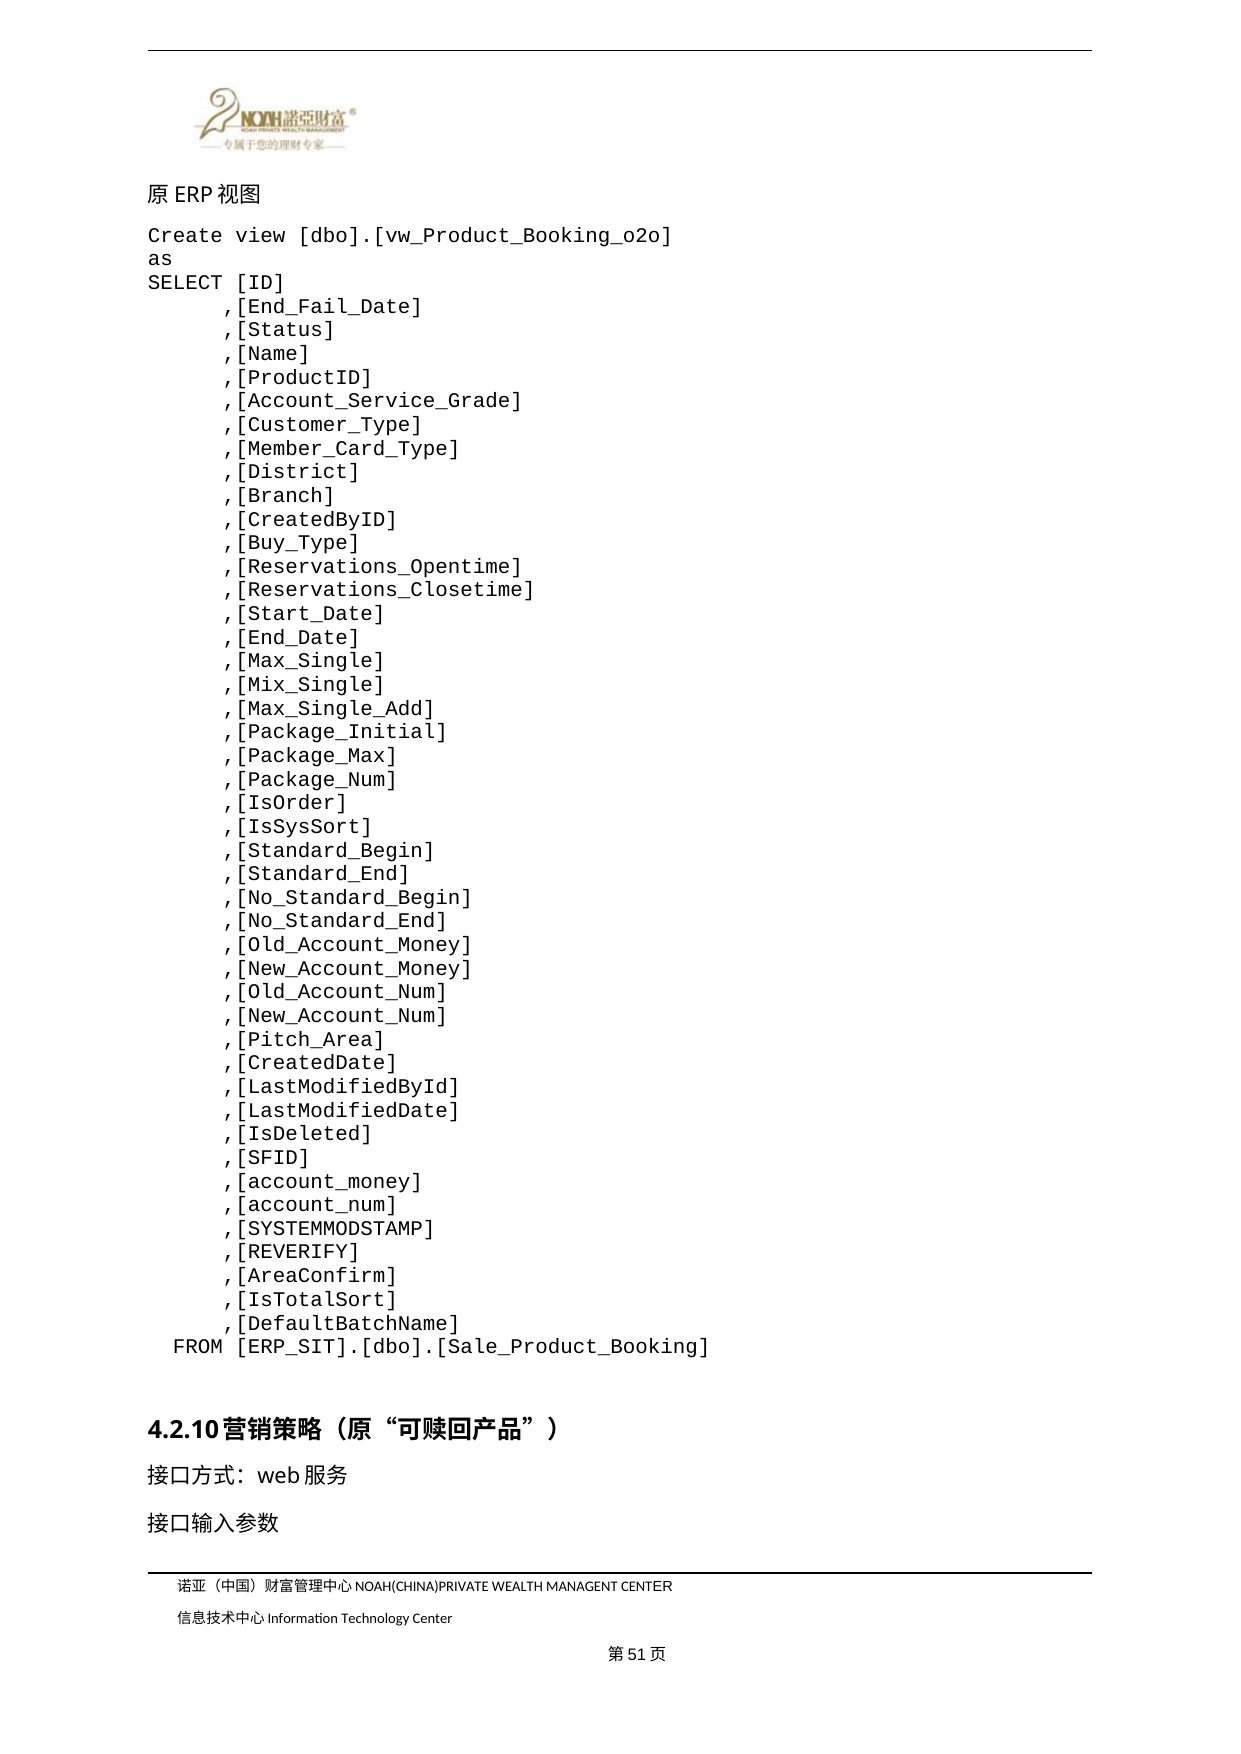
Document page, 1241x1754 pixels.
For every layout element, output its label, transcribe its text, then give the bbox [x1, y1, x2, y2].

text ,[LastModifiedById] [148, 1076, 1092, 1100]
text 原ERP视图 [148, 177, 1092, 209]
text ,[Reservations_Opentime] [148, 556, 1092, 579]
text as [148, 248, 1092, 272]
text ,[No_Standard_End] [148, 911, 1092, 934]
text ,[Name] [148, 343, 1092, 367]
text ,[New_Account_Money] [148, 958, 1092, 981]
text ,[Mix_Single] [148, 674, 1092, 698]
text ,[No_Standard_Begin] [148, 887, 1092, 911]
text ,[Old_Account_Money] [148, 934, 1092, 958]
text ,[End_Fail_Date] [148, 296, 1092, 319]
text ,[DefaultBatchName] [148, 1312, 1092, 1336]
text ,[Buy_Type] [148, 532, 1092, 556]
text ,[Max_Single_Add] [148, 698, 1092, 721]
text ,[CreatedDate] [148, 1052, 1092, 1076]
text ,[Standard_Begin] [148, 839, 1092, 863]
text ,[ProductID] [148, 367, 1092, 390]
text ,[CreatedByID] [148, 508, 1092, 532]
text ,[Pitch_Area] [148, 1029, 1092, 1052]
text ,[LastModifiedDate] [148, 1100, 1092, 1123]
text ,[Start_Date] [148, 603, 1092, 627]
text ,[IsTotalSort] [148, 1289, 1092, 1312]
text ,[Branch] [148, 485, 1092, 508]
text ,[IsDeleted] [148, 1123, 1092, 1147]
text SELECT [ID] [148, 272, 1092, 296]
text ,[SYSTEMMODSTAMP] [148, 1218, 1092, 1242]
text ,[Package_Num] [148, 769, 1092, 792]
text ,[New_Account_Num] [148, 1005, 1092, 1029]
text FROM [ERP_SIT].[dbo].[Sale_Product_Booking] [148, 1336, 1092, 1360]
text ,[Standard_End] [148, 863, 1092, 887]
text ,[Customer_Type] [148, 414, 1092, 438]
text ,[Package_Max] [148, 745, 1092, 769]
text ,[Package_Initial] [148, 721, 1092, 745]
text ,[AreaConfirm] [148, 1265, 1092, 1289]
text ,[Reservations_Closetime] [148, 579, 1092, 603]
text ,[Max_Single] [148, 650, 1092, 674]
text ,[District] [148, 461, 1092, 485]
text ,[Old_Account_Num] [148, 981, 1092, 1005]
text Create view [dbo].[vw_Product_Booking_o2o] [148, 225, 1092, 248]
text ,[SFID] [148, 1147, 1092, 1171]
subtitle 营销策略（原“可赎回产品”） [148, 1410, 1092, 1446]
text ,[Account_Service_Grade] [148, 390, 1092, 414]
text ,[Member_Card_Type] [148, 438, 1092, 461]
text ,[account_num] [148, 1194, 1092, 1218]
text ,[IsOrder] [148, 792, 1092, 816]
text ,[account_money] [148, 1171, 1092, 1194]
text ,[Status] [148, 319, 1092, 343]
picture [191, 87, 360, 152]
text ,[IsSysSort] [148, 816, 1092, 839]
text 接口输入参数 [148, 1506, 1092, 1537]
text 接口方式：web服务 [148, 1458, 1092, 1490]
text ,[End_Date] [148, 627, 1092, 650]
text ,[REVERIFY] [148, 1242, 1092, 1265]
